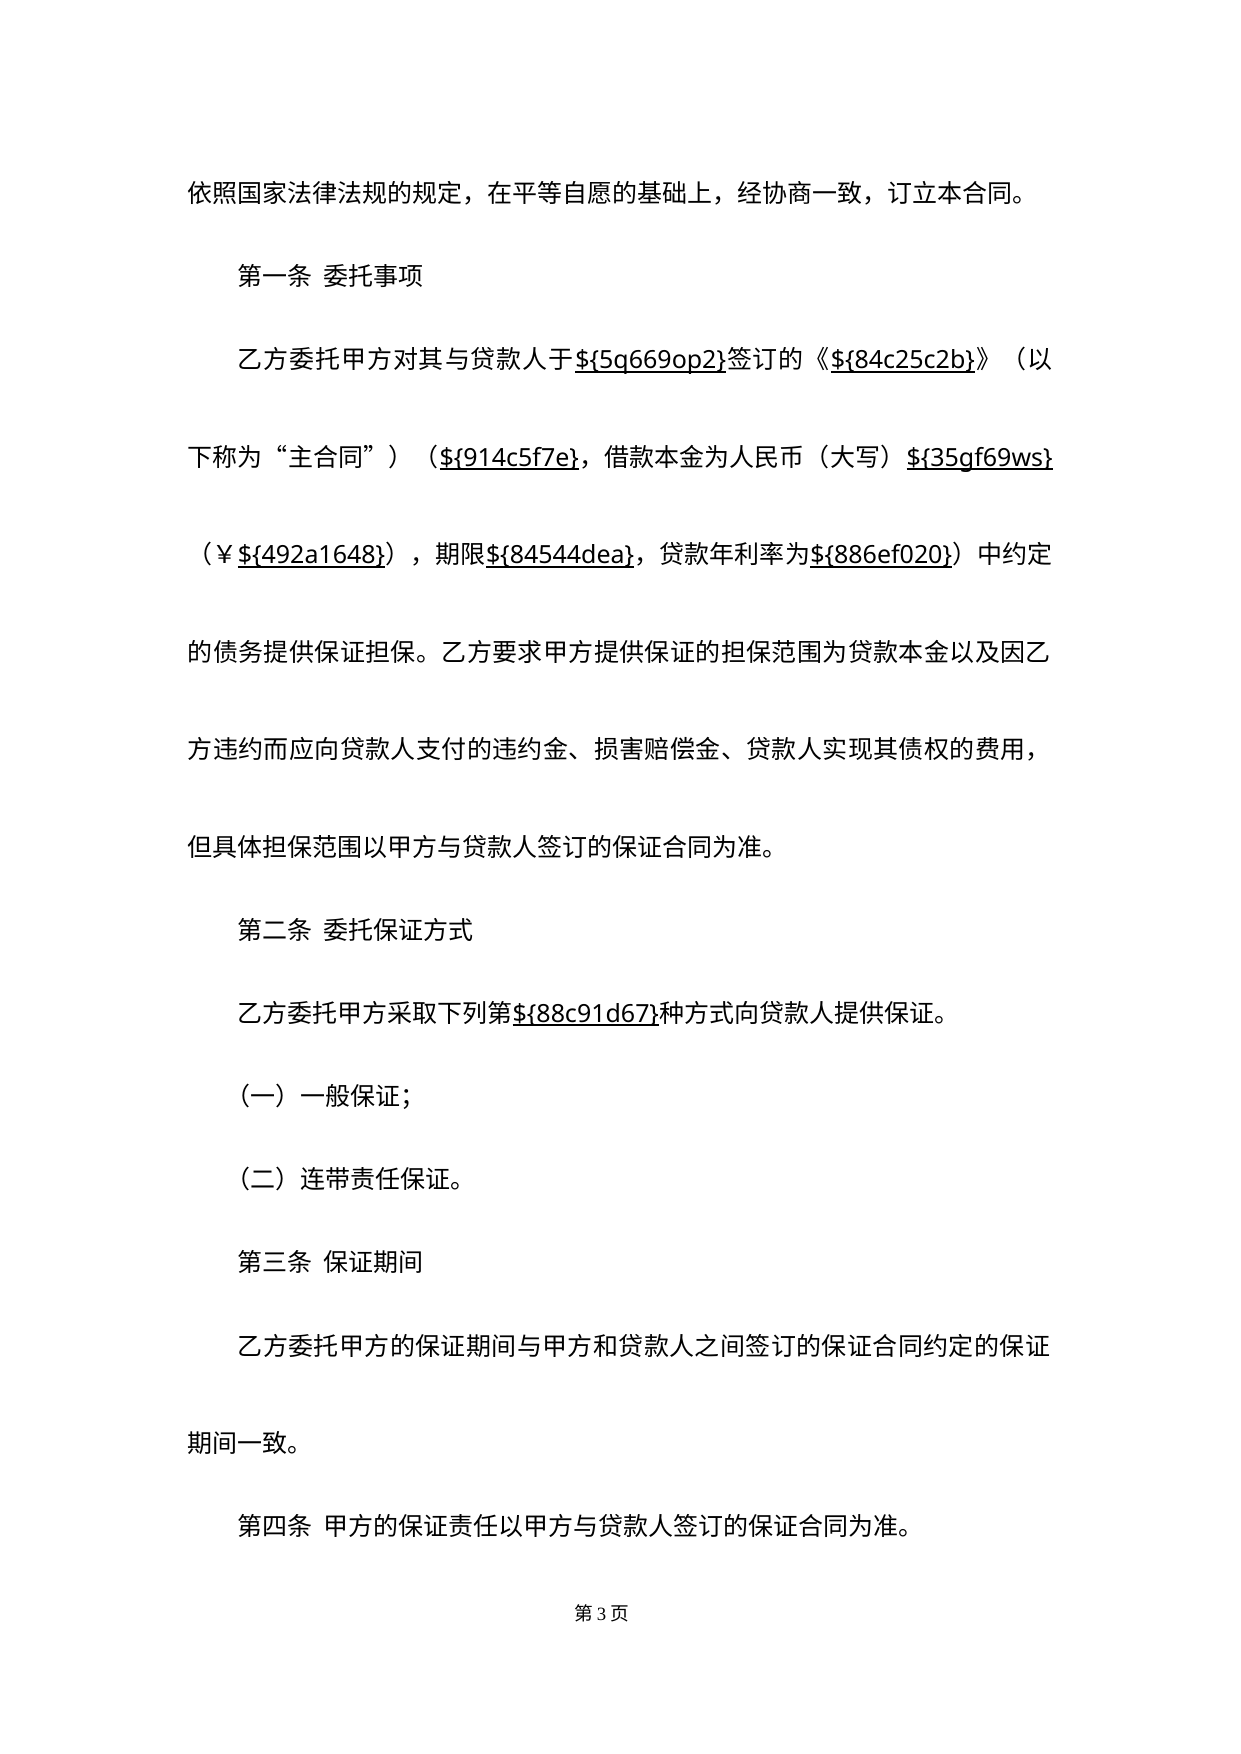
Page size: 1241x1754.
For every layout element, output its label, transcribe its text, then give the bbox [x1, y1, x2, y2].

text 乙方委托甲方的保证期间与甲方和贷款人之间签订的保证合同约定的保证期间一致。 [187, 1312, 1053, 1474]
text 乙方委托甲方对其与贷款人于${5q669op2}签订的《${84c25c2b}》（以下称为“主合同”）（${914c5f7e}，借款本金为人民币（大写）${35gf69ws}（￥${492a1648}），期限${84544dea}，贷款年利率为${886ef020}）中约定的债务提供保证担保。乙方要求甲方提供保证的担保范围为贷款本金以及因乙方违约而应向贷款人支付的违约金、损害赔偿金、贷款人实现其债权的费用，但具体担保范围以甲方与贷款人签订的保证合同为准。 [187, 325, 1053, 878]
text 乙方委托甲方采取下列第${88c91d67}种方式向贷款人提供保证。 [187, 979, 1053, 1044]
text （二）连带责任保证。 [187, 1145, 1053, 1210]
text 第四条 甲方的保证责任以甲方与贷款人签订的保证合同为准。 [187, 1492, 1053, 1557]
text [187, 159, 1053, 224]
text 第三条 保证期间 [187, 1228, 1053, 1293]
text 第二条 委托保证方式 [187, 896, 1053, 961]
text （一）一般保证； [187, 1062, 1053, 1127]
text 第一条 委托事项 [187, 242, 1053, 307]
